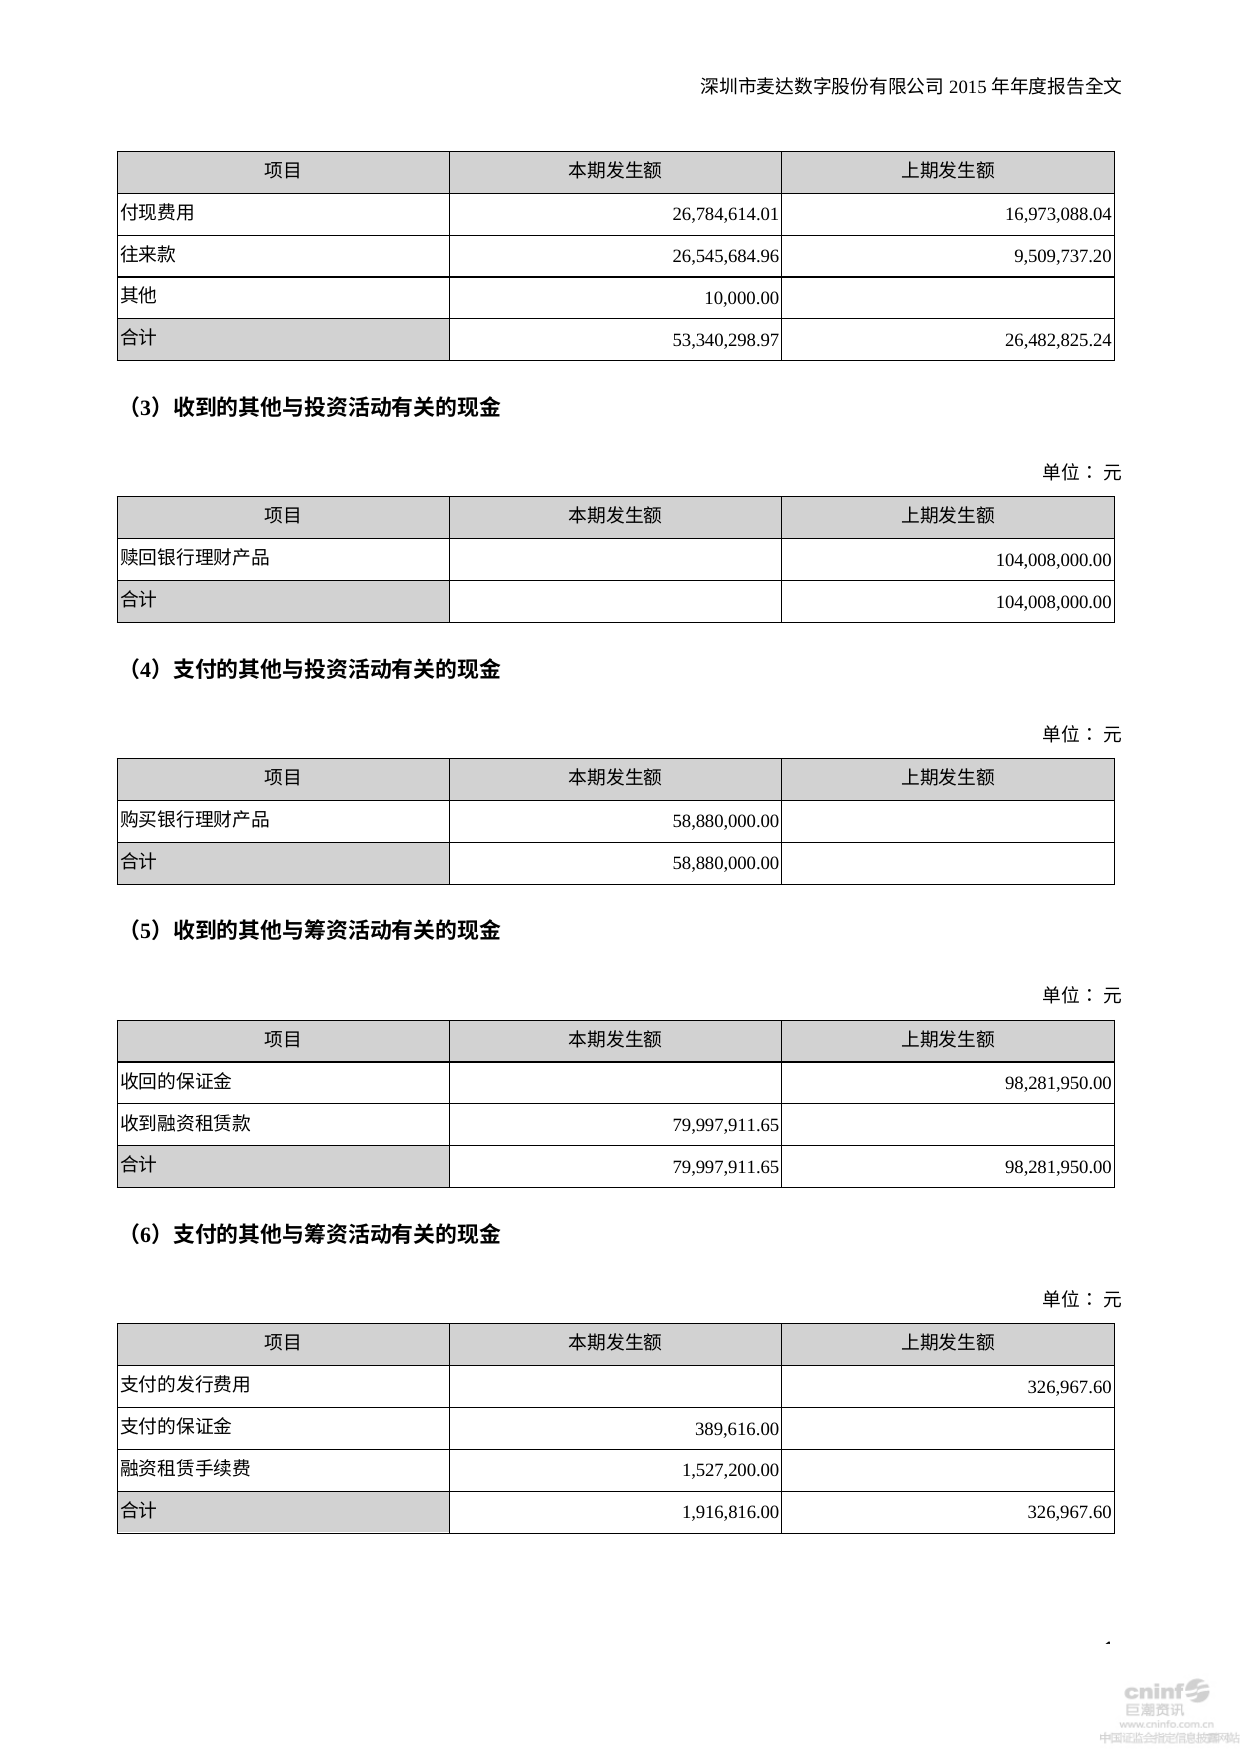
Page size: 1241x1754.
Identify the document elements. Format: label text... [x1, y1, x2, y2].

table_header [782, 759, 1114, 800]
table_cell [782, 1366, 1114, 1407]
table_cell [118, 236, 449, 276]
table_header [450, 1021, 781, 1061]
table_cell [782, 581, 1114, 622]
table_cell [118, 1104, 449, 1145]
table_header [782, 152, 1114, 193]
subtitle （4）支付的其他与投资活动有关的现金 [118, 654, 1240, 683]
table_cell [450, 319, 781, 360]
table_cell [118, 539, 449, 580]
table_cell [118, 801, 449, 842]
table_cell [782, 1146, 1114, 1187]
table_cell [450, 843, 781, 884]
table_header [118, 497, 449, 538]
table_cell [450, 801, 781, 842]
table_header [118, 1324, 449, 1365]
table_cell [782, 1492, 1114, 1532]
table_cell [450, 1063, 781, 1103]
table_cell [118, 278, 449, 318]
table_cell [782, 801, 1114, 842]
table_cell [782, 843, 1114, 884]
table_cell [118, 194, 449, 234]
picture [1099, 1673, 1241, 1754]
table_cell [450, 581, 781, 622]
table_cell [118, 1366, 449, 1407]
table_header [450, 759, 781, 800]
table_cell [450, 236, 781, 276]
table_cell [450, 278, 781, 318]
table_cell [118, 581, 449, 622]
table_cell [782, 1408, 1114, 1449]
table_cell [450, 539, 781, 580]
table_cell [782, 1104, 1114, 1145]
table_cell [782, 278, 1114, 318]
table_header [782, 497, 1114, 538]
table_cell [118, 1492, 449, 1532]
subtitle （6）支付的其他与筹资活动有关的现金 [118, 1219, 1240, 1249]
subtitle （5）收到的其他与筹资活动有关的现金 [118, 916, 1240, 945]
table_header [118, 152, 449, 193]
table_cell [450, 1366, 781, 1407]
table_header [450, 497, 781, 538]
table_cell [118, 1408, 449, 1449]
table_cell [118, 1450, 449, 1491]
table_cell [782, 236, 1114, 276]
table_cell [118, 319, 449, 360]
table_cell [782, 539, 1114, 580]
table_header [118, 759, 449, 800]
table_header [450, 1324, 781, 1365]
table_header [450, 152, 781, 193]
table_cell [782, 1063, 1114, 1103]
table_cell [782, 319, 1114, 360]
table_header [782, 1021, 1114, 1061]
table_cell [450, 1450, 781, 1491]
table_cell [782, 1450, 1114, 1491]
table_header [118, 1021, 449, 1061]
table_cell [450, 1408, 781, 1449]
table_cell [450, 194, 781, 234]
text 单位： 元 [102, 983, 1122, 1008]
subtitle （3）收到的其他与投资活动有关的现金 [118, 392, 1240, 422]
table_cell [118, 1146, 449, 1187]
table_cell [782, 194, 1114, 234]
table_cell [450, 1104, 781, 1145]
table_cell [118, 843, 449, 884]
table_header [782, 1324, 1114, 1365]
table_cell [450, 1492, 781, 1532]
text 单位： 元 [102, 459, 1122, 485]
text 单位： 元 [102, 1286, 1122, 1312]
text 单位： 元 [102, 721, 1122, 747]
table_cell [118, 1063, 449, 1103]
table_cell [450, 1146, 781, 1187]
